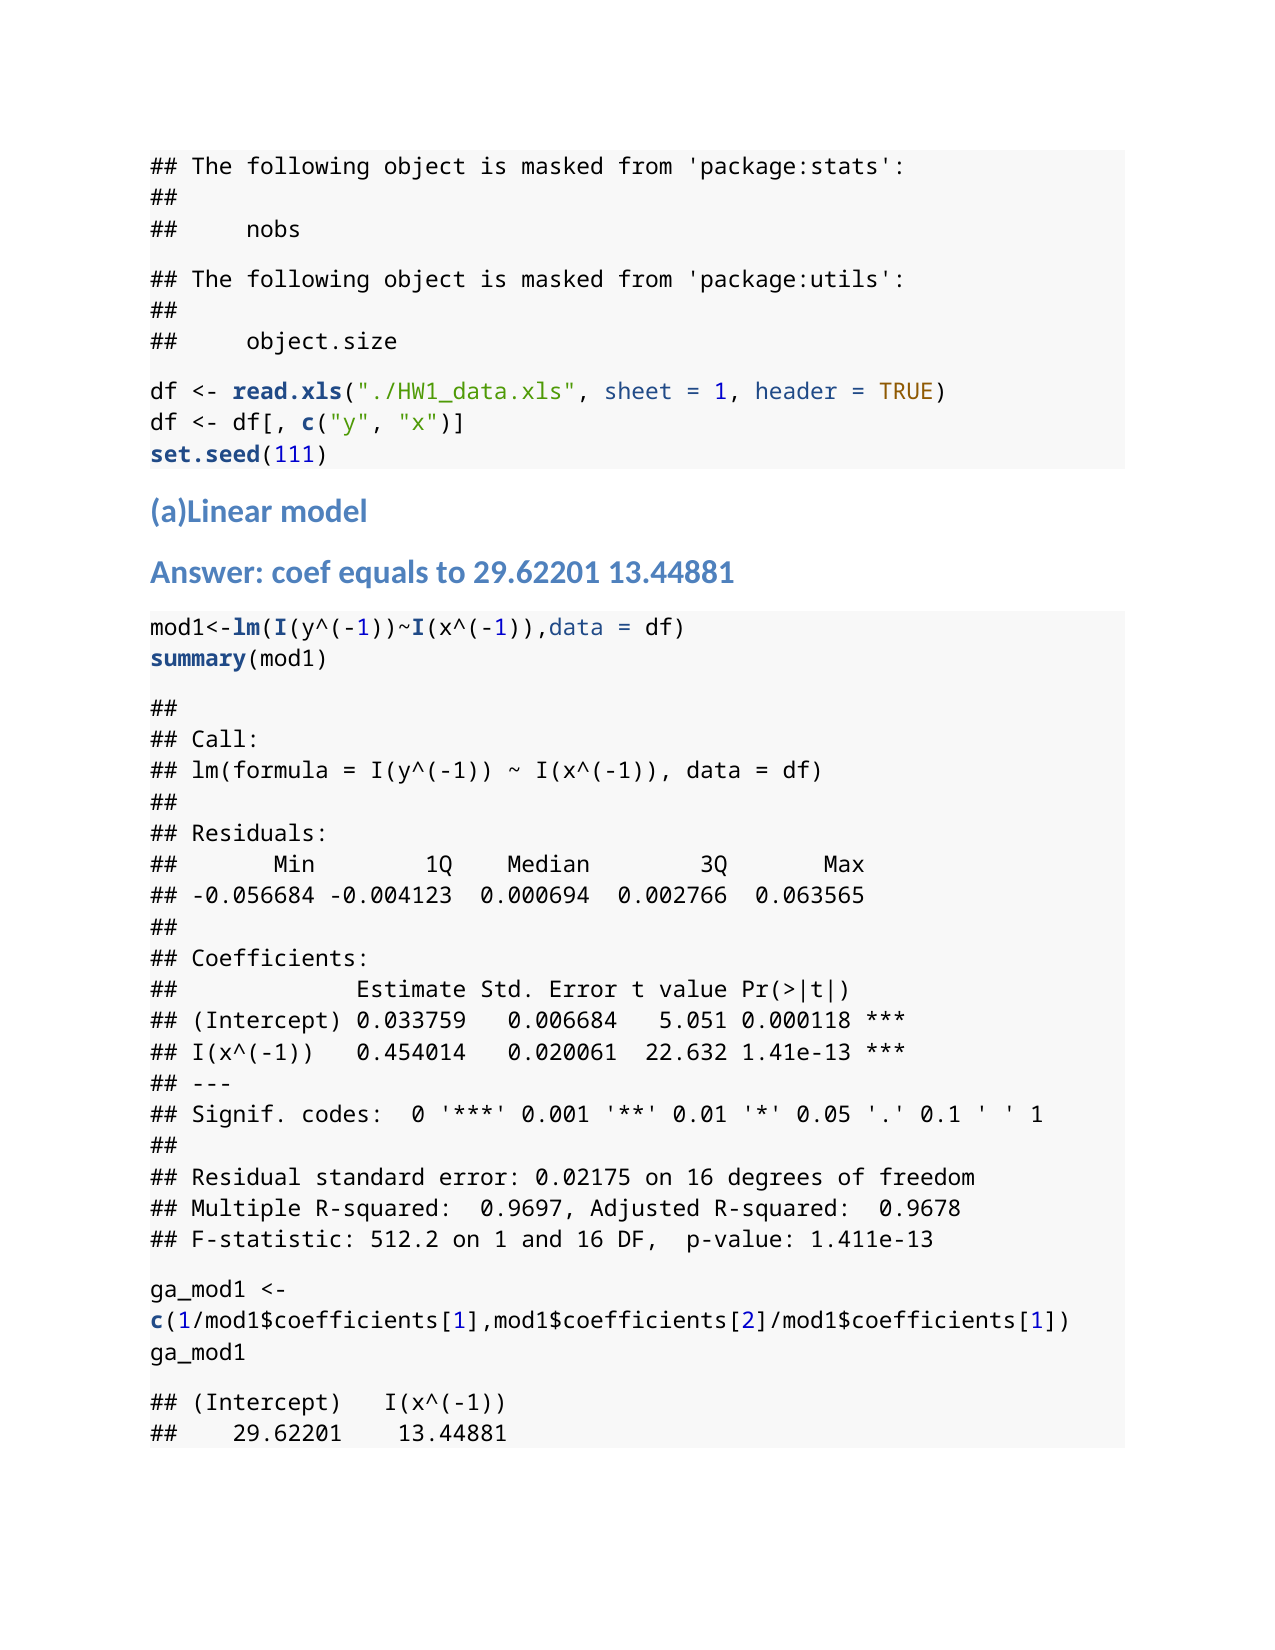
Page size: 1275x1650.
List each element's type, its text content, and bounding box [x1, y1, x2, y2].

text ## The following object is masked from 'package:stats': ## ## nobs [150, 150, 1125, 244]
text ## The following object is masked from 'package:utils': ## ## object.size [150, 262, 1125, 356]
text ga_mod1 <- c(1/mod1$coefficients[1],mod1$coefficients[2]/mod1$coefficients[1]) ga_mod1 [246, 1273, 1125, 1367]
text ## (Intercept) I(x^(-1)) ## 29.62201 13.44881 [150, 1386, 1125, 1448]
text mod1<-lm(I(y^(-1))~I(x^(-1)),data = df) summary(mod1) [329, 611, 1125, 673]
text df <- read.xls("./HW1_data.xls", sheet = 1, header = TRUE) df <- df[, c("y", "x")] set.seed(111) [150, 375, 1125, 469]
subtitle (a)Linear model [150, 489, 1125, 530]
text ## ## Call: ## lm(formula = I(y^(-1)) ~ I(x^(-1)), data = df) ## ## Residuals: ## Min 1Q Median 3Q Max ## -0.056684 -0.004123 0.000694 0.002766 0.063565 ## ## Coefficients: ## Estimate Std. Error t value Pr(>|t|) ## (Intercept) 0.033759 0.006684 5.051 0.000118 *** ## I(x^(-1)) 0.454014 0.020061 22.632 1.41e-13 *** ## --- ## Signif. codes: 0 '***' 0.001 '**' 0.01 '*' 0.05 '.' 0.1 ' ' 1 ## ## Residual standard error: 0.02175 on 16 degrees of freedom ## Multiple R-squared: 0.9697, Adjusted R-squared: 0.9678 ## F-statistic: 512.2 on 1 and 16 DF, p-value: 1.411e-13 [150, 692, 1125, 1254]
subtitle Answer: coef equals to 29.62201 13.44881 [150, 551, 1125, 592]
